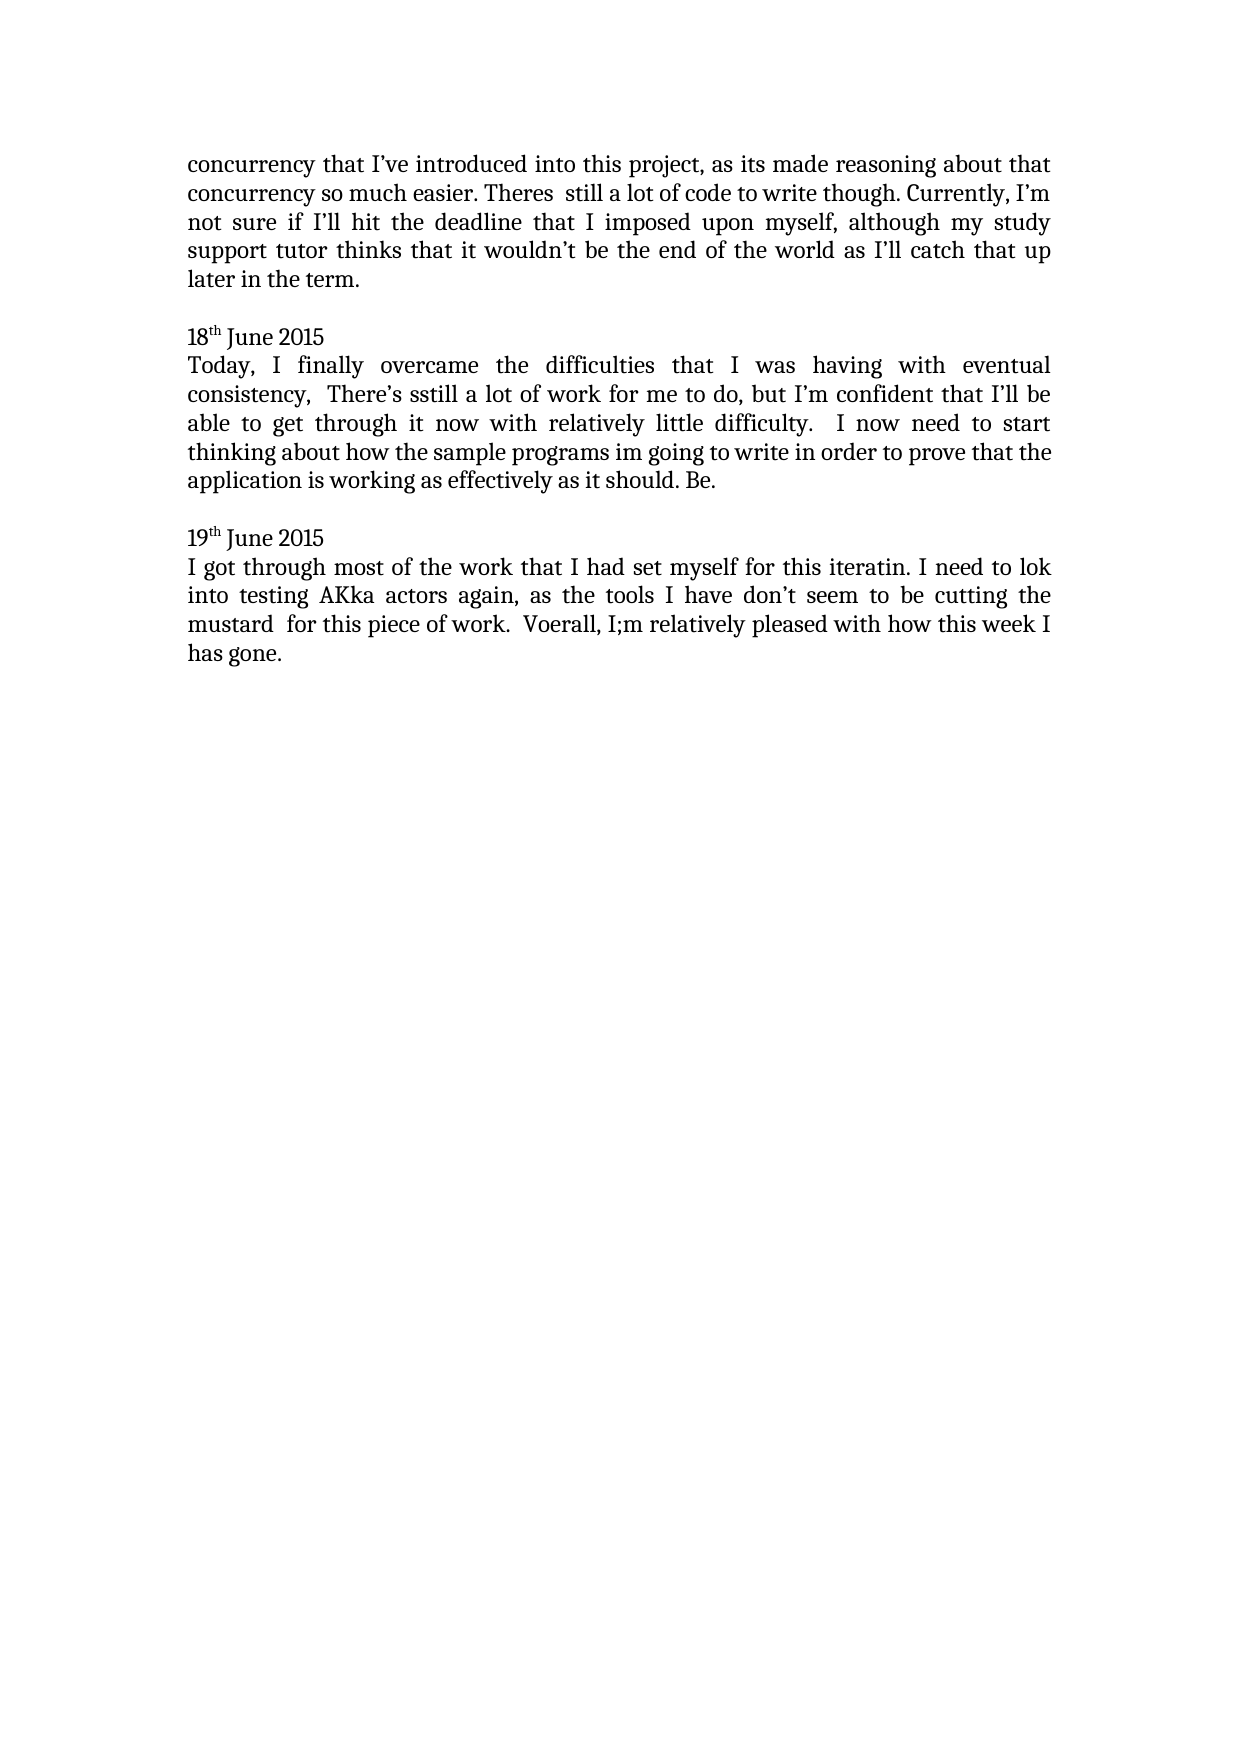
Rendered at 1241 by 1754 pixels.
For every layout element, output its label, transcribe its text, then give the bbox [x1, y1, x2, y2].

text I got through most of the work that I had set myself for this iteratin. I need to lok into testing AKka actors again, as the tools I have don’t seem to be cutting the mustard for this piece of work. Voerall, I;m relatively pleased with how this week I has gone. [187, 552, 1053, 667]
text 18th June 2015 [187, 322, 1053, 351]
text Today, I finally overcame the difficulties that I was having with eventual consistency, There’s sstill a lot of work for me to do, but I’m confident that I’ll be able to get through it now with relatively little difficulty. I now need to start thinking about how the sample programs im going to write in order to prove that the application is working as effectively as it should. Be. [187, 351, 1053, 495]
text 19th June 2015 [187, 524, 1053, 552]
